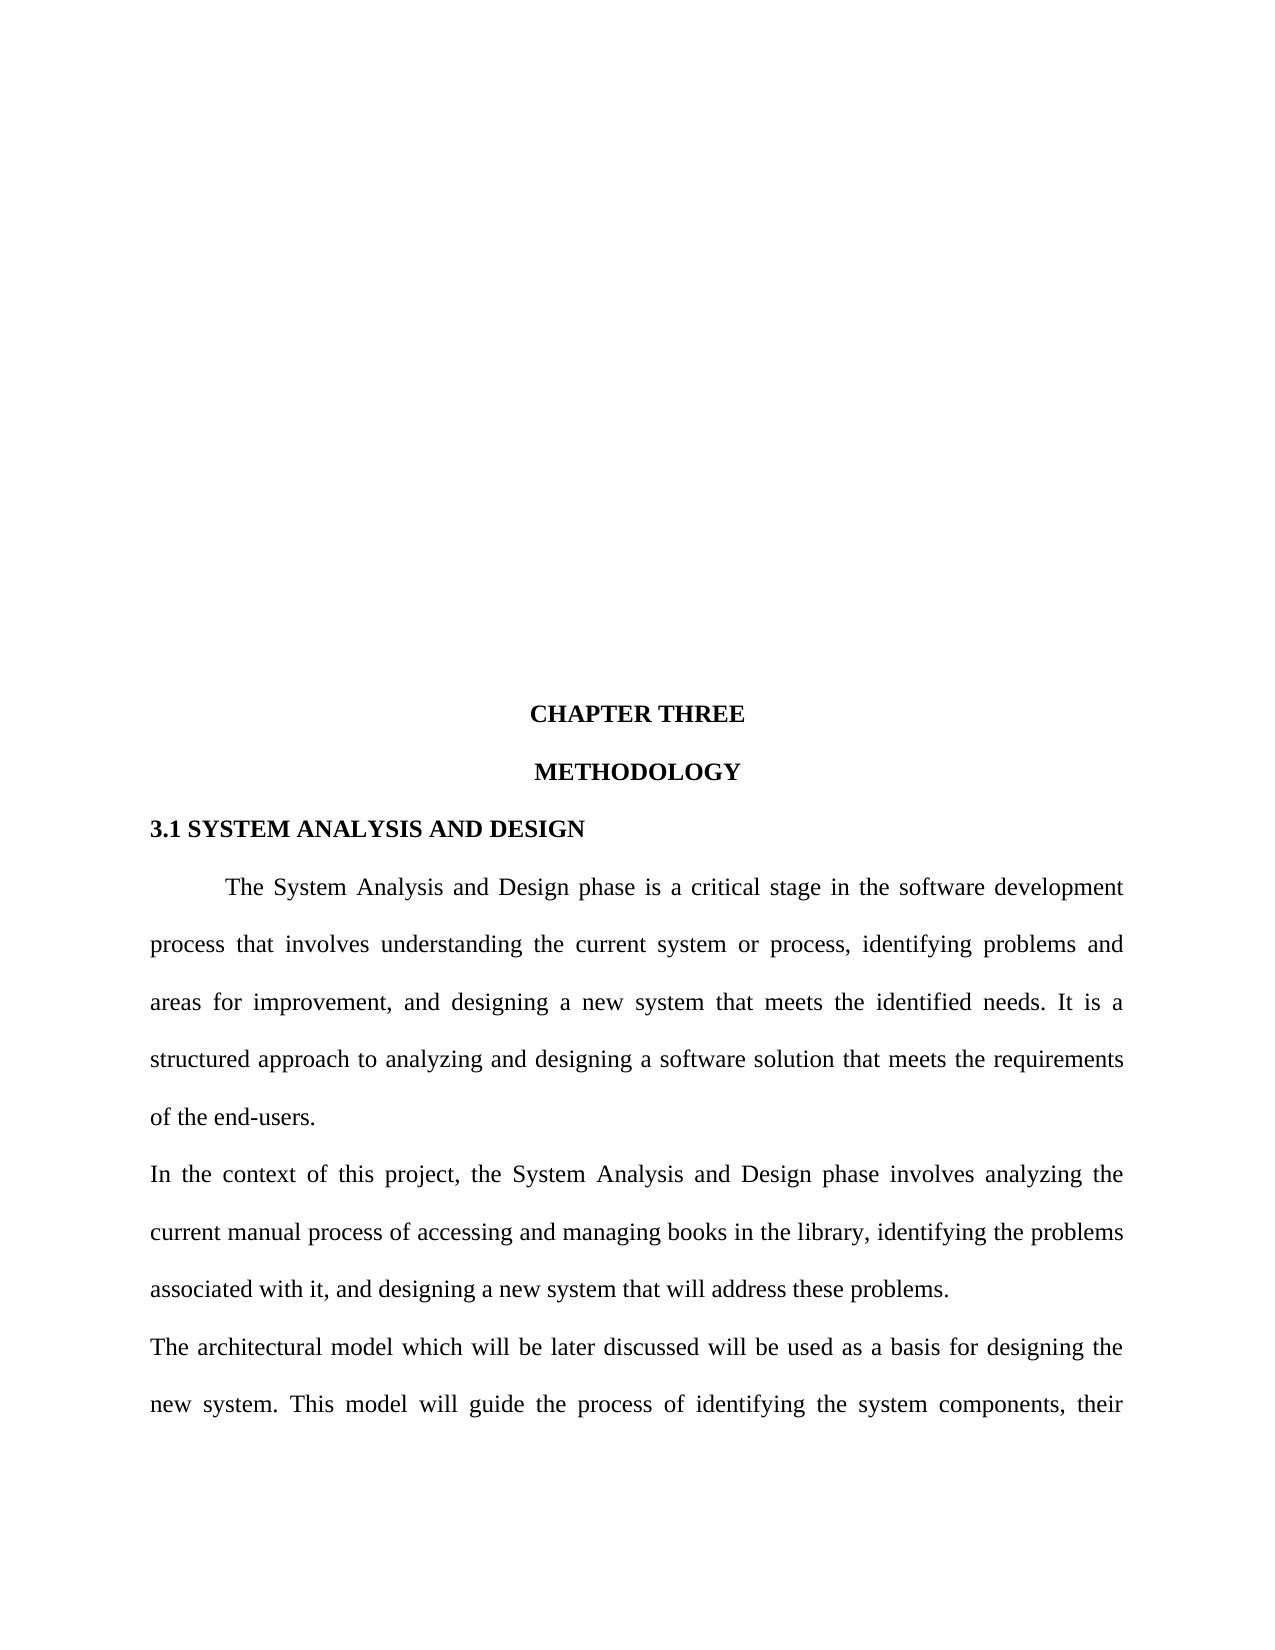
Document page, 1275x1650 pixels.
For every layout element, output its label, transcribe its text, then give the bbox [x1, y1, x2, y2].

text In the context of this project, the System Analysis and Design phase involves analyzing the current manual process of accessing and managing books in the library, identifying the problems associated with it, and designing a new system that will address these problems. [150, 1159, 1125, 1303]
text METHODOLOGY [150, 757, 1125, 786]
text 3.1 SYSTEM ANALYSIS AND DESIGN [150, 814, 1125, 843]
text CHAPTER THREE [150, 699, 1125, 728]
text The System Analysis and Design phase is a critical stage in the software development process that involves understanding the current system or process, identifying problems and areas for improvement, and designing a new system that meets the identified needs. It is a structured approach to analyzing and designing a software solution that meets the requirements of the end-users. [150, 872, 1125, 1131]
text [150, 1332, 1125, 1418]
